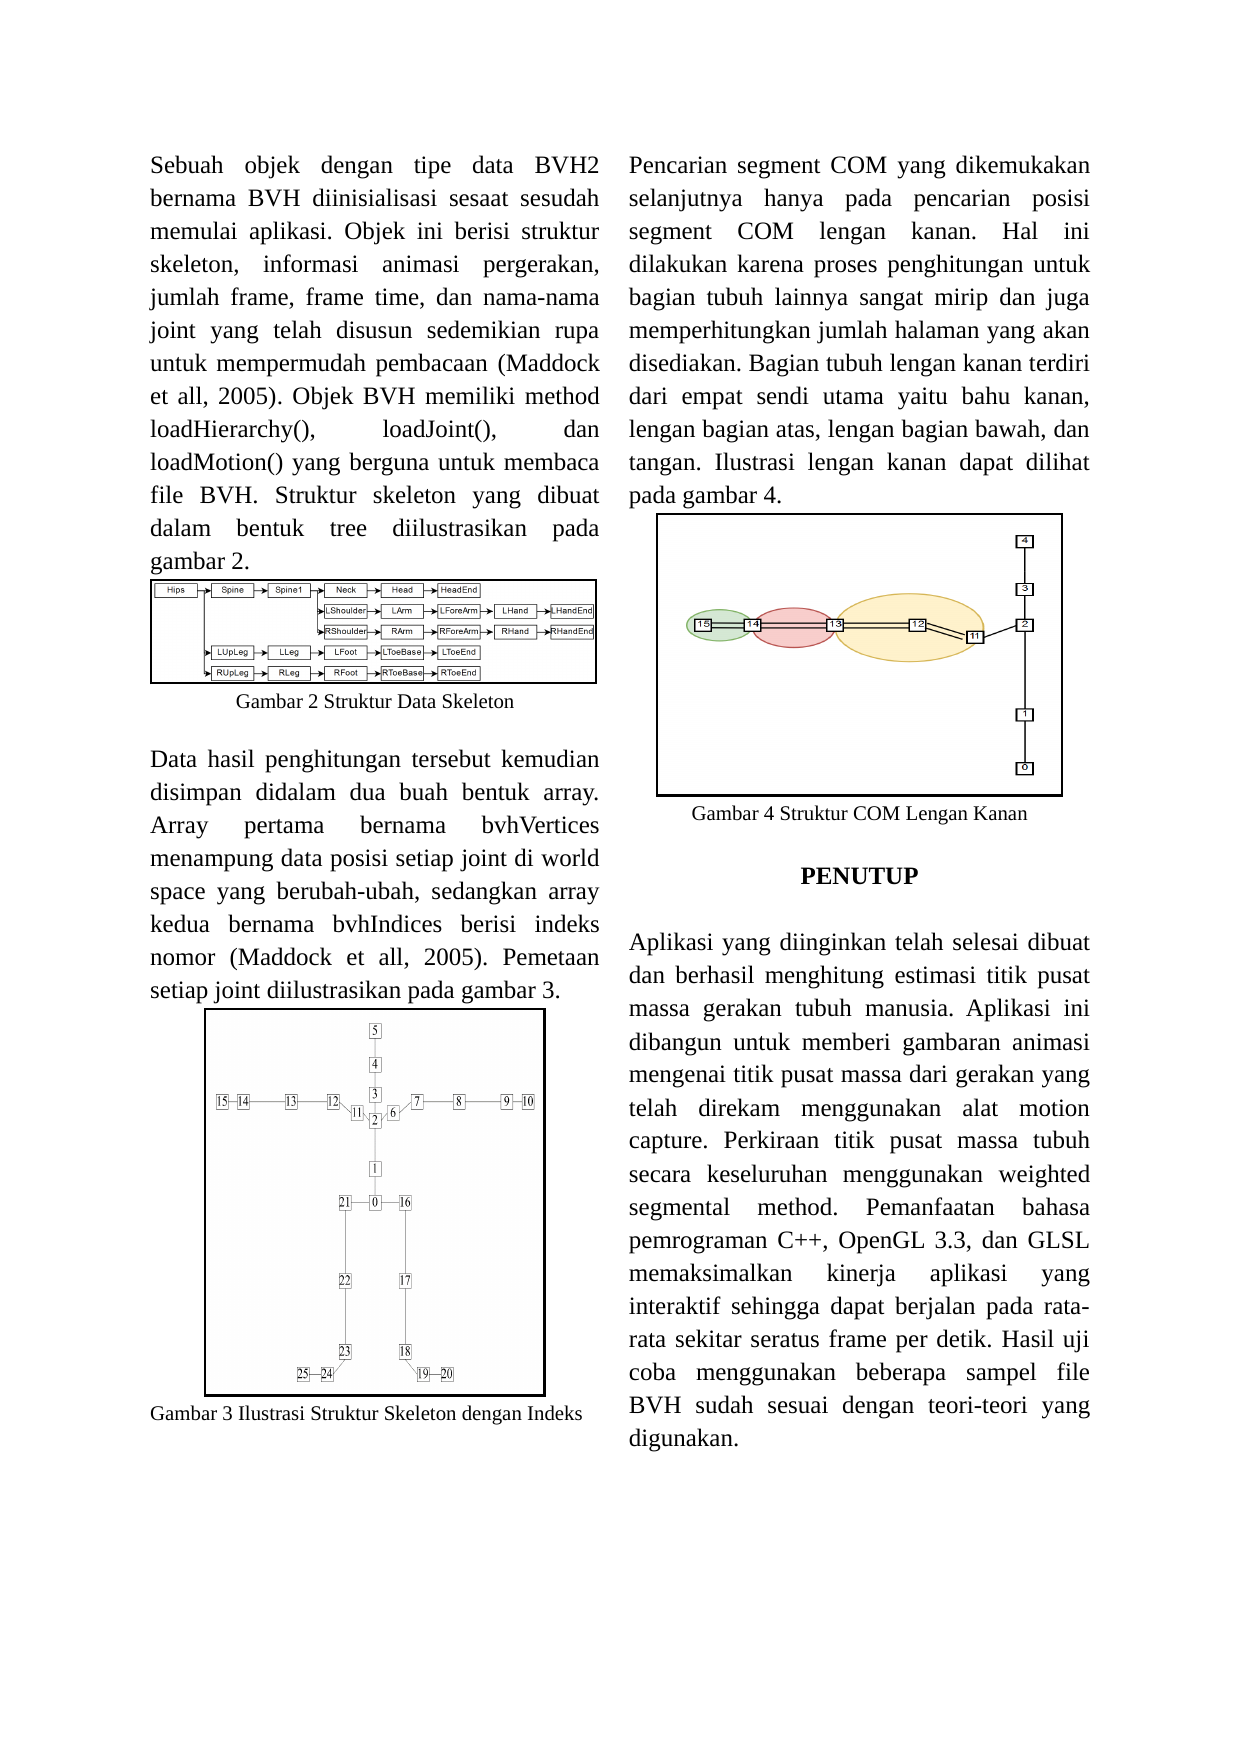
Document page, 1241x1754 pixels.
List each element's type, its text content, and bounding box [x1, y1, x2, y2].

text PENUTUP [629, 861, 1090, 890]
text Gambar 4 Struktur COM Lengan Kanan [629, 801, 1090, 825]
picture [658, 515, 1061, 794]
text Gambar 2 Struktur Data Skeleton [150, 689, 600, 713]
text Sebuah objek dengan tipe data BVH2 bernama BVH diinisialisasi sesaat sesudah memulai aplikasi. Objek ini berisi struktur skeleton, informasi animasi pergerakan, jumlah frame, frame time, dan nama-nama joint yang telah disusun sedemikian rupa untuk mempermudah pembacaan (Maddock et all, 2005). Objek BVH memiliki method loadHierarchy(), loadJoint(), dan loadMotion() yang berguna untuk membaca file BVH. Struktur skeleton yang dibuat dalam bentuk tree diilustrasikan pada gambar 2. [150, 150, 600, 575]
text Pencarian segment COM yang dikemukakan selanjutnya hanya pada pencarian posisi segment COM lengan kanan. Hal ini dilakukan karena proses penghitungan untuk bagian tubuh lainnya sangat mirip dan juga memperhitungkan jumlah halaman yang akan disediakan. Bagian tubuh lengan kanan terdiri dari empat sendi utama yaitu bahu kanan, lengan bagian atas, lengan bagian bawah, dan tangan. Ilustrasi lengan kanan dapat dilihat pada gambar 4. [629, 150, 1090, 509]
text Gambar 3 Ilustrasi Struktur Skeleton dengan Indeks [150, 1401, 600, 1425]
picture [206, 1010, 543, 1394]
text Aplikasi yang diinginkan telah selesai dibuat dan berhasil menghitung estimasi titik pusat massa gerakan tubuh manusia. Aplikasi ini dibangun untuk memberi gambaran animasi mengenai titik pusat massa dari gerakan yang telah direkam menggunakan alat motion capture. Perkiraan titik pusat massa tubuh secara keseluruhan menggunakan weighted segmental method. Pemanfaatan bahasa pemrograman C++, OpenGL 3.3, dan GLSL memaksimalkan kinerja aplikasi yang interaktif sehingga dapat berjalan pada rata-rata sekitar seratus frame per detik. Hasil uji coba menggunakan beberapa sampel file BVH sudah sesuai dengan teori-teori yang digunakan. [629, 927, 1090, 1452]
picture [152, 581, 595, 682]
text Data hasil penghitungan tersebut kemudian disimpan didalam dua buah bentuk array. Array pertama bernama bvhVertices menampung data posisi setiap joint di world space yang berubah-ubah, sedangkan array kedua bernama bvhIndices berisi indeks nomor (Maddock et all, 2005). Pemetaan setiap joint diilustrasikan pada gambar 3. [150, 744, 600, 1004]
